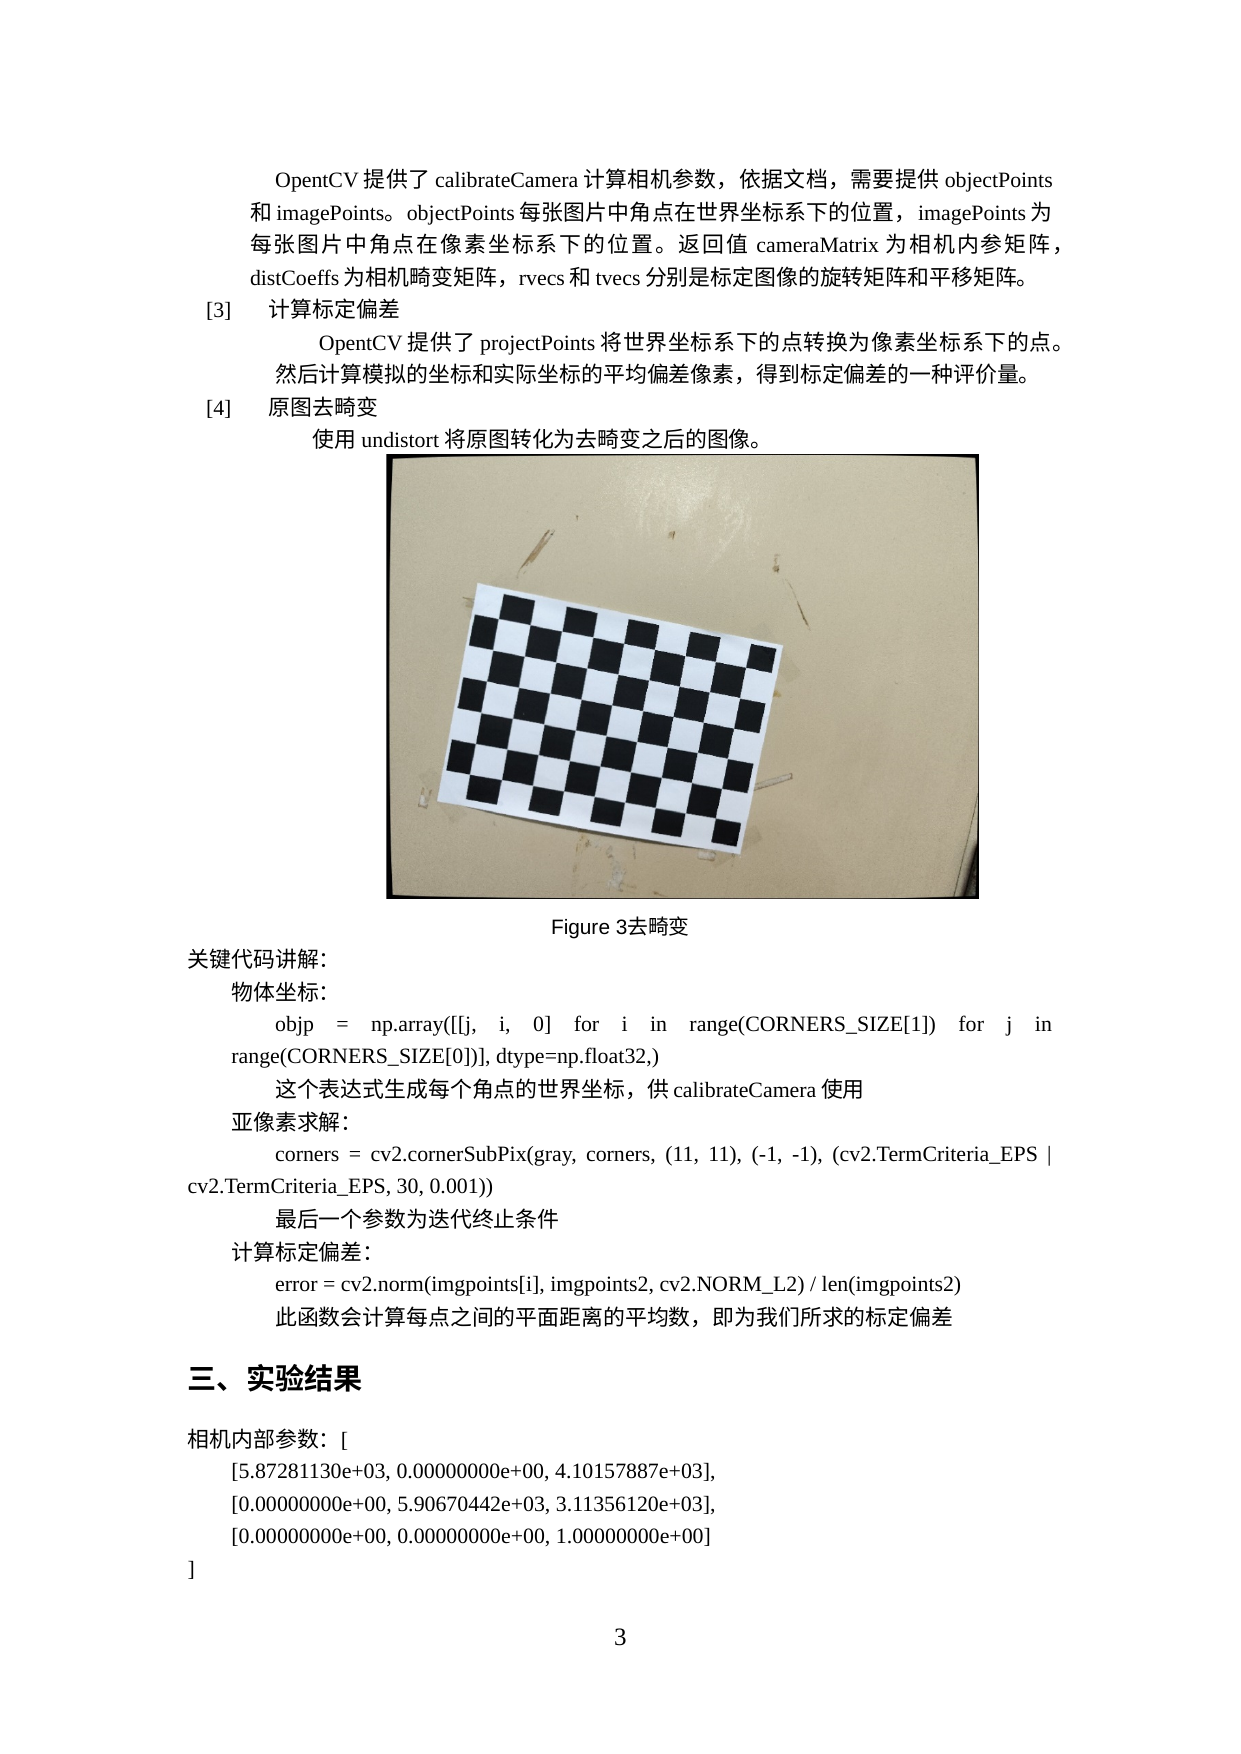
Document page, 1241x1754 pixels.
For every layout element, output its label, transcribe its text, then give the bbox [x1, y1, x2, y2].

text 使用 undistort 将原图转化为去畸变之后的图像。 [312, 422, 1053, 454]
text corners = cv2.cornerSubPix(gray, corners, (11, 11), (-1, -1), (cv2.TermCriteria_EPS | cv2.TermCriteria_EPS, 30, 0.001)) [187, 1137, 1053, 1202]
text [0.00000000e+00, 0.00000000e+00, 1.00000000e+00] [187, 1519, 1053, 1552]
text 此函数会计算每点之间的平面距离的平均数，即为我们所求的标定偏差 [187, 1299, 1053, 1332]
text 计算标定偏差： [187, 1234, 1053, 1267]
text 相机内部参数：[ [187, 1422, 1053, 1454]
text 关键代码讲解： [187, 942, 1053, 974]
text error = cv2.norm(imgpoints[i], imgpoints2, cv2.NORM_L2) / len(imgpoints2) [187, 1267, 1053, 1299]
text 这个表达式生成每个角点的世界坐标，供calibrateCamera使用 [231, 1072, 1053, 1104]
text 亚像素求解： [187, 1104, 1053, 1137]
text OpentCV提供了calibrateCamera计算相机参数，依据文档，需要提供objectPoints和imagePoints。objectPoints每张图片中角点在世界坐标系下的位置，imagePoints为每张图片中角点在像素坐标系下的位置。返回值cameraMatrix为相机内参矩阵，distCoeffs为相机畸变矩阵，rvecs和tvecs分别是标定图像的旋转矩阵和平移矩阵。 [250, 162, 1053, 292]
text [5.87281130e+03, 0.00000000e+00, 4.10157887e+03], [187, 1454, 1053, 1487]
list 计算标定偏差 [231, 292, 1053, 324]
text OpentCV提供了projectPoints将世界坐标系下的点转换为像素坐标系下的点。然后计算模拟的坐标和实际坐标的平均偏差像素，得到标定偏差的一种评价量。 [275, 324, 1053, 389]
text objp = np.array([[j, i, 0] for i in range(CORNERS_SIZE[1]) for j in range(CORNERS_SIZE[0])], dtype=np.float32,) [231, 1007, 1053, 1072]
text ] [187, 1552, 1053, 1584]
picture [386, 454, 979, 899]
text [0.00000000e+00, 5.90670442e+03, 3.11356120e+03], [187, 1487, 1053, 1519]
text 物体坐标： [187, 974, 1053, 1007]
list 原图去畸变 [231, 389, 1053, 422]
subtitle 三、实验结果 [187, 1344, 1053, 1409]
text 最后一个参数为迭代终止条件 [187, 1202, 1053, 1234]
